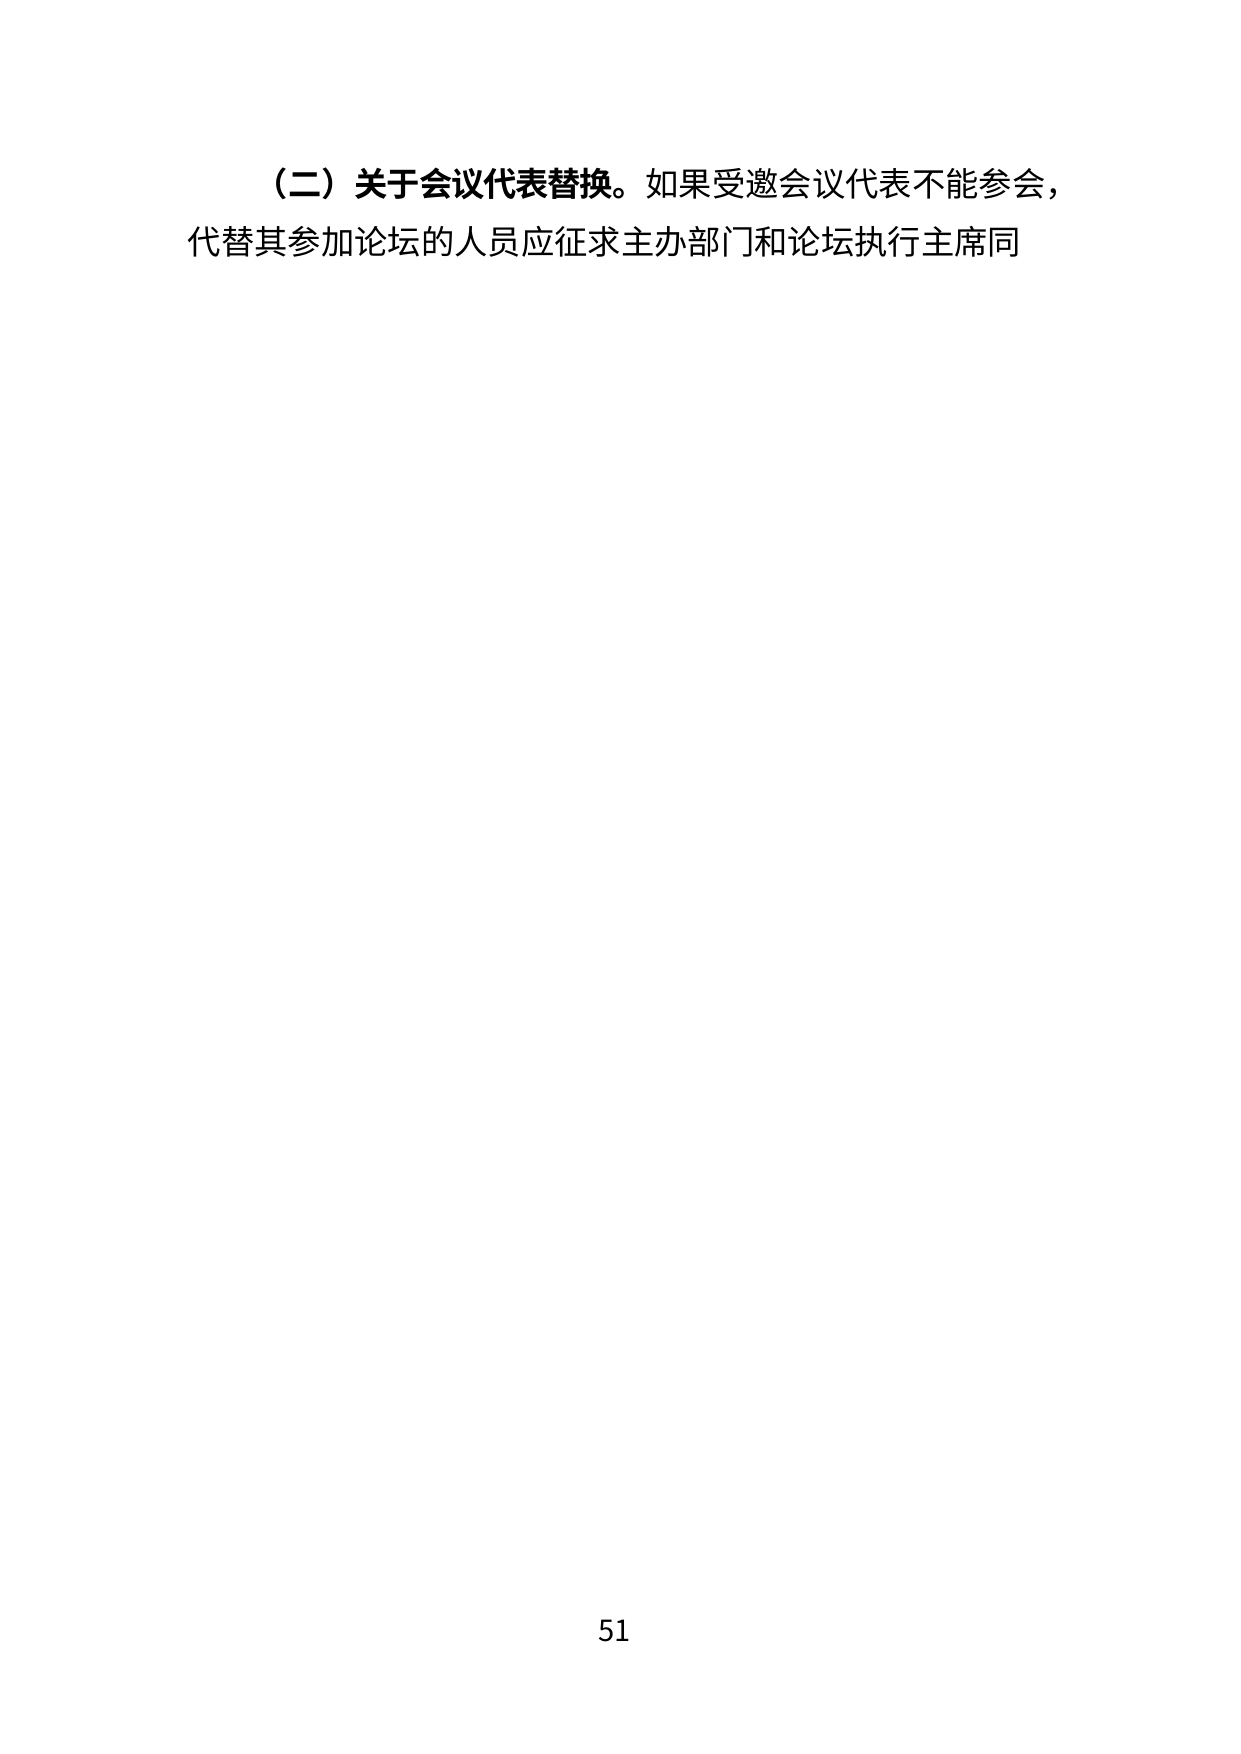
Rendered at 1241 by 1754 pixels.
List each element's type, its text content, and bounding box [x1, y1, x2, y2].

text （二）关于会议代表替换。如果受邀会议代表不能参会， [254, 158, 1182, 206]
subtitle 代替其参加论坛的人员应征求主办部门和论坛执行主席同 [187, 216, 1182, 264]
